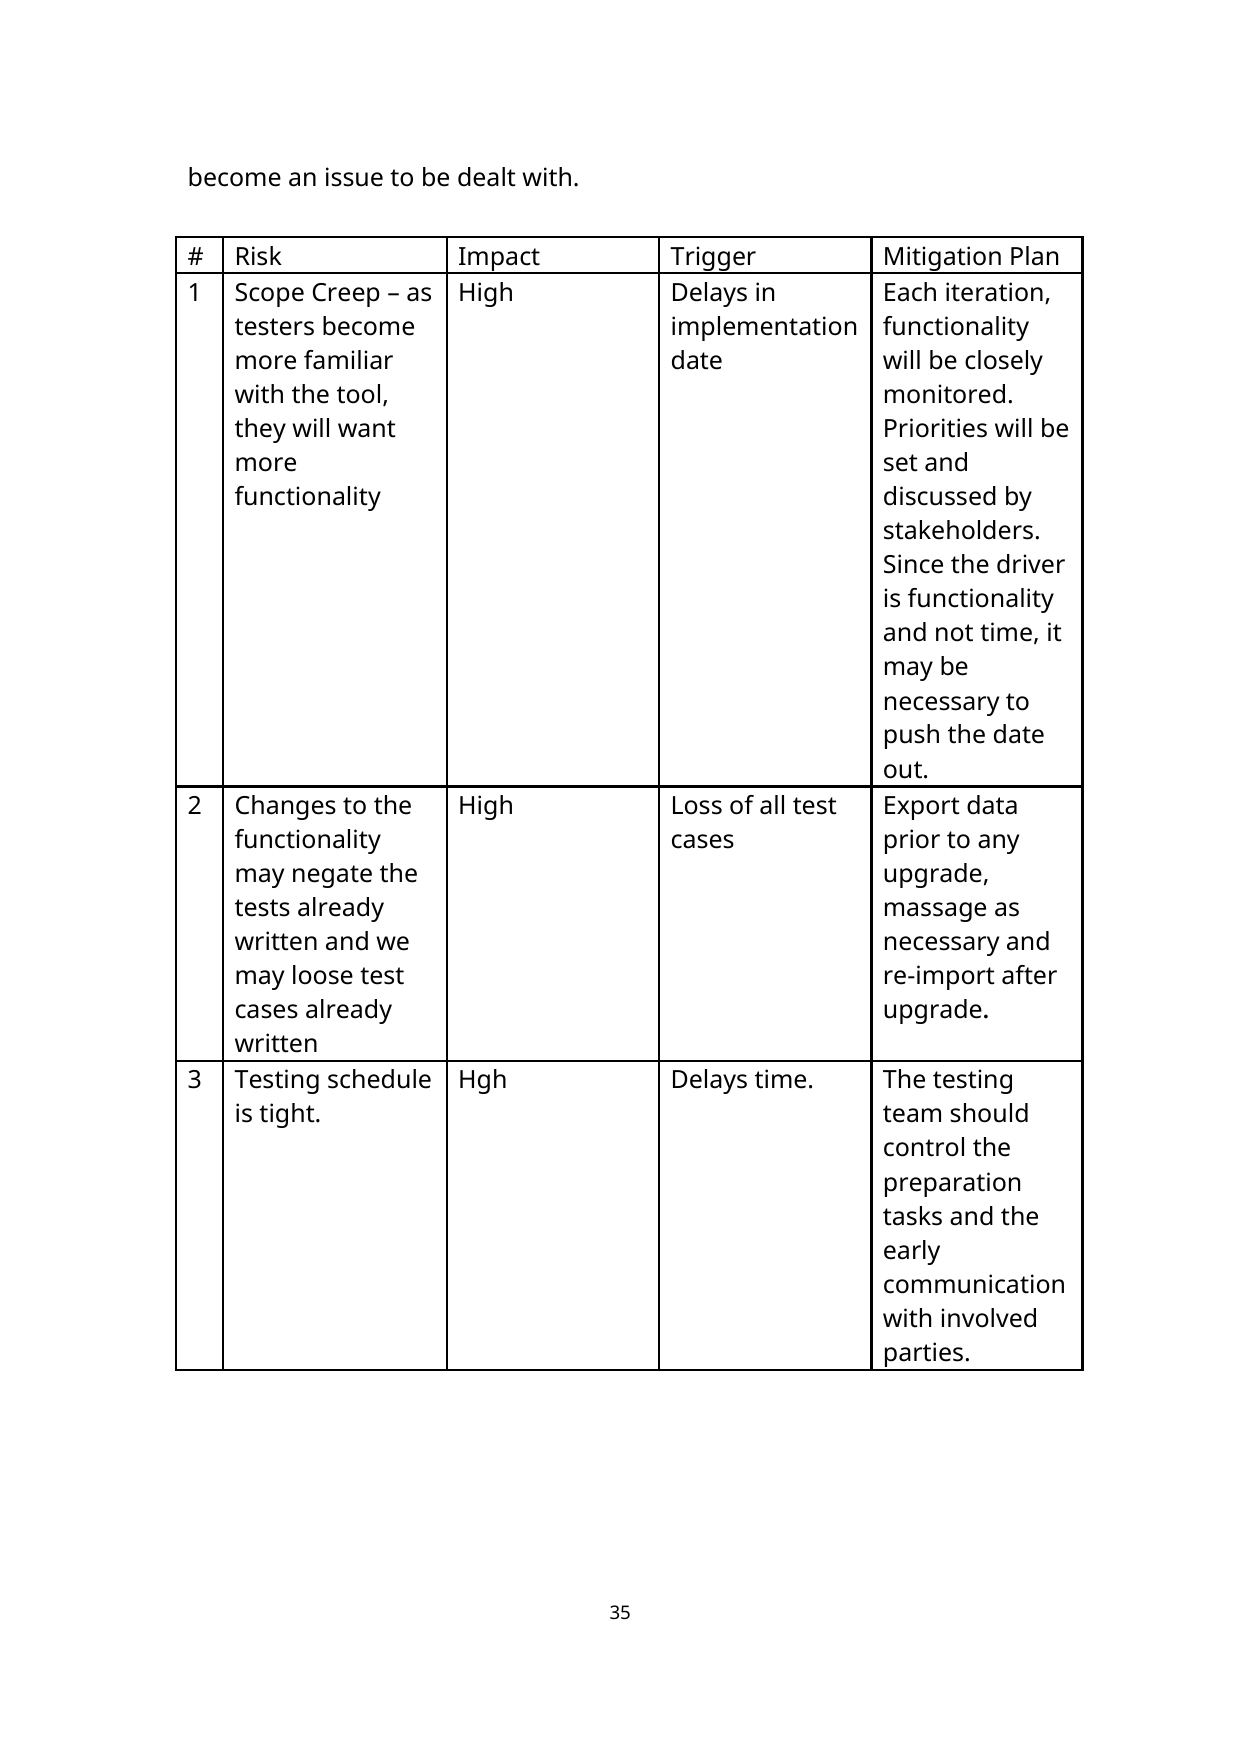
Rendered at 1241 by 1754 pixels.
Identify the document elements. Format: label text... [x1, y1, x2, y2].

table_cell 2 [177, 788, 222, 1060]
table_cell Scope Creep – as testers become more familiar with the tool, they will want more functionality [224, 274, 446, 785]
table_header Mitigation Plan [873, 238, 1081, 272]
table_header # [177, 238, 222, 272]
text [187, 160, 1053, 194]
table_cell High [448, 274, 658, 785]
table_cell High [448, 788, 658, 1060]
table_header Impact [448, 238, 658, 272]
table_cell Hgh [448, 1062, 658, 1368]
table_cell Testing schedule is tight. [224, 1062, 446, 1368]
table_cell Delays in implementation date [660, 274, 870, 785]
table_cell Delays time. [660, 1062, 870, 1368]
table_cell Loss of all test cases [660, 788, 870, 1060]
table_cell The testing team should control the preparation tasks and the early communication with involved parties. [873, 1062, 1081, 1368]
table_cell 3 [177, 1062, 222, 1368]
table_cell Export data prior to any upgrade, massage as necessary and re-import after upgrade. [873, 788, 1081, 1060]
table_cell Changes to the functionality may negate the tests already written and we may loose test cases already written [224, 788, 446, 1060]
table_cell Each iteration, functionality will be closely monitored. Priorities will be set and discussed by stakeholders. Since the driver is functionality and not time, it may be necessary to push the date out. [873, 274, 1081, 785]
table_header Trigger [660, 238, 870, 272]
table_header Risk [224, 238, 446, 272]
table_cell 1 [177, 274, 222, 785]
